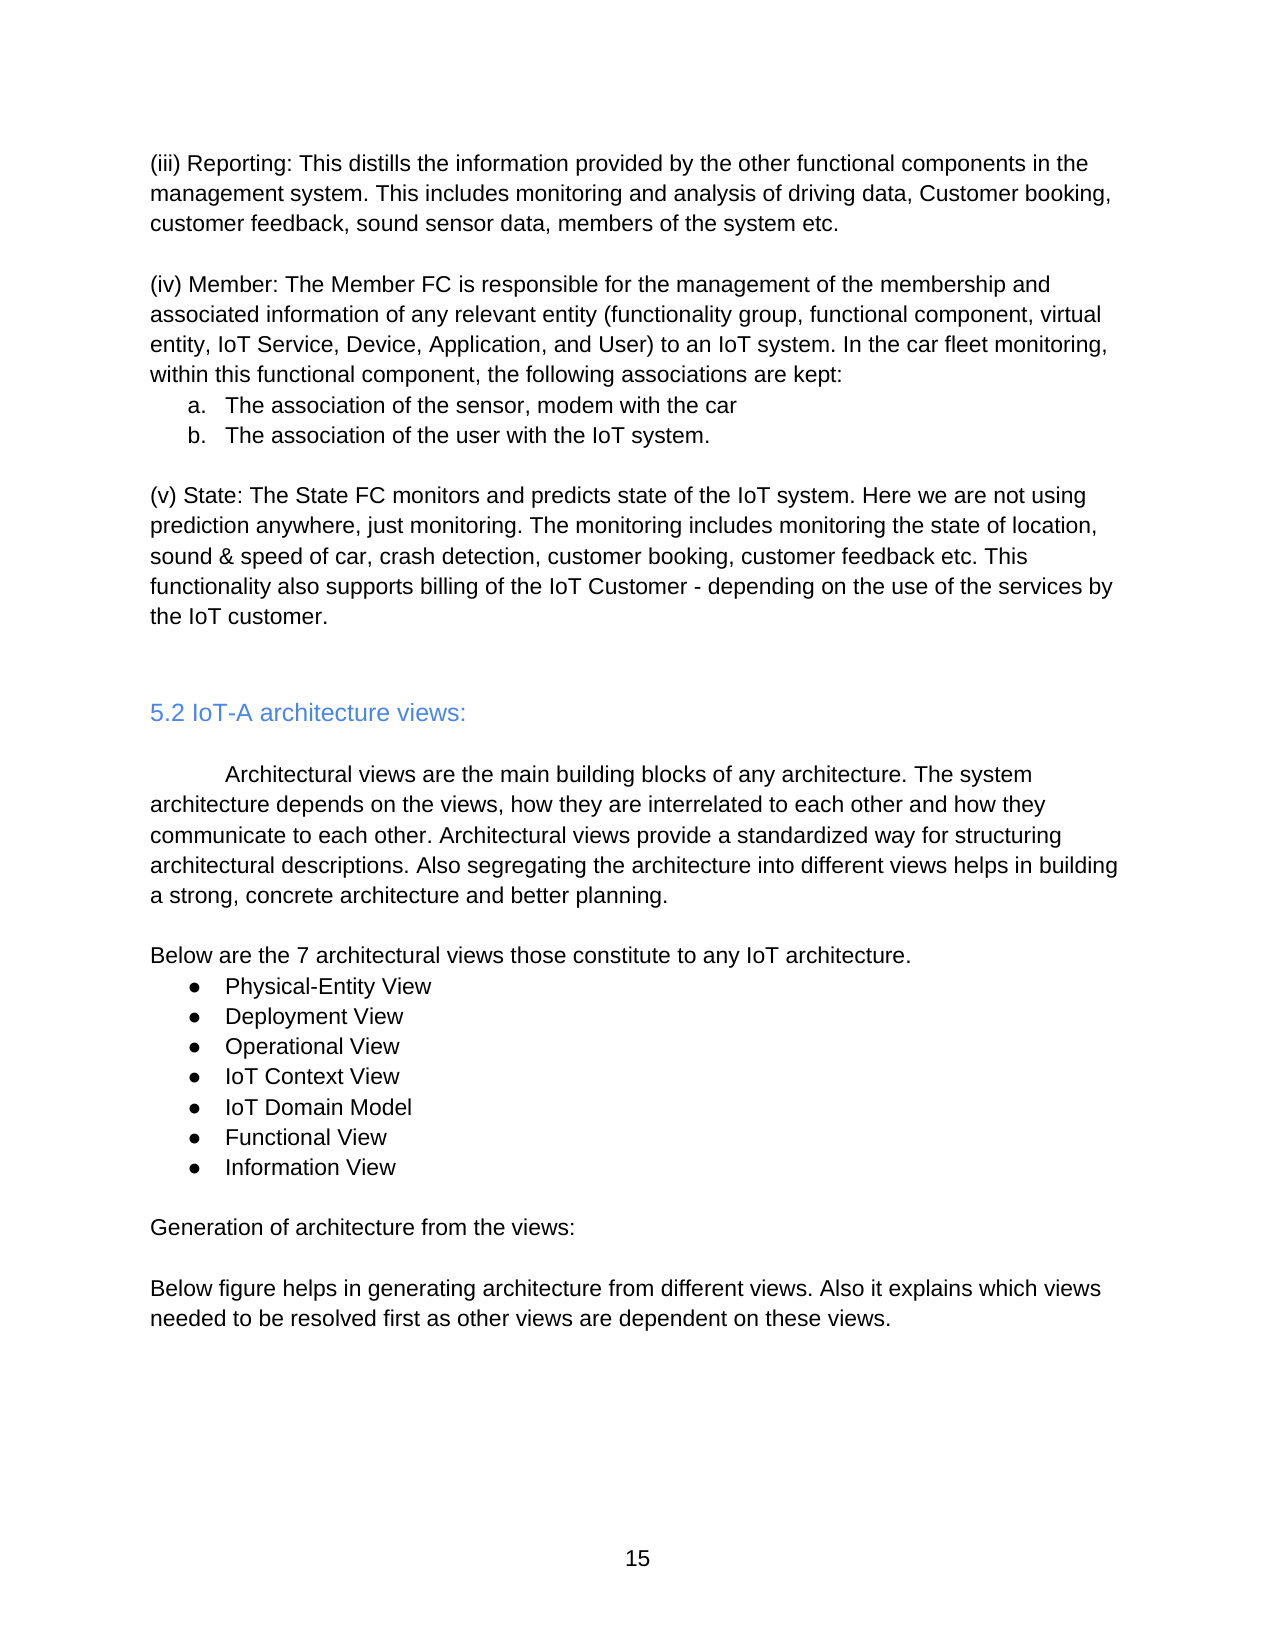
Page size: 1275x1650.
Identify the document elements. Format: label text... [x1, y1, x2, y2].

list The association of the sensor, modem with the car [187, 392, 1125, 418]
subtitle 5.2 IoT-A architecture views: [150, 698, 1125, 727]
list The association of the user with the IoT system. [187, 422, 1125, 448]
list IoT Domain Model [187, 1093, 1125, 1120]
text (v) State: The State FC monitors and predicts state of the IoT system. Here we are not using prediction anywhere, just monitoring. The monitoring includes monitoring the state of location, sound & speed of car, crash detection, customer booking, customer feedback etc. This functionality also supports billing of the IoT Customer - depending on the use of the services by the IoT customer. [150, 482, 1125, 629]
list Physical-Entity View [187, 973, 1125, 999]
list Functional View [187, 1124, 1125, 1150]
list Information View [187, 1154, 1125, 1180]
list Operational View [187, 1033, 1125, 1059]
list Deployment View [187, 1003, 1125, 1029]
text Generation of architecture from the views: [150, 1214, 1125, 1241]
text Below figure helps in generating architecture from different views. Also it explains which views needed to be resolved first as other views are dependent on these views. [150, 1275, 1125, 1331]
text Below are the 7 architectural views those constitute to any IoT architecture. [150, 942, 1125, 969]
text Architectural views are the main building blocks of any architecture. The system architecture depends on the views, how they are interrelated to each other and how they communicate to each other. Architectural views provide a standardized way for structuring architectural descriptions. Also segregating the architecture into different views helps in building a strong, concrete architecture and better planning. [150, 761, 1125, 908]
list IoT Context View [187, 1063, 1125, 1089]
text (iii) Reporting: This distills the information provided by the other functional components in the management system. This includes monitoring and analysis of driving data, Customer booking, customer feedback, sound sensor data, members of the system etc. [150, 150, 1125, 237]
text (iv) Member: The Member FC is responsible for the management of the membership and associated information of any relevant entity (functionality group, functional component, virtual entity, IoT Service, Device, Application, and User) to an IoT system. In the car fleet monitoring, within this functional component, the following associations are kept: [150, 271, 1125, 388]
